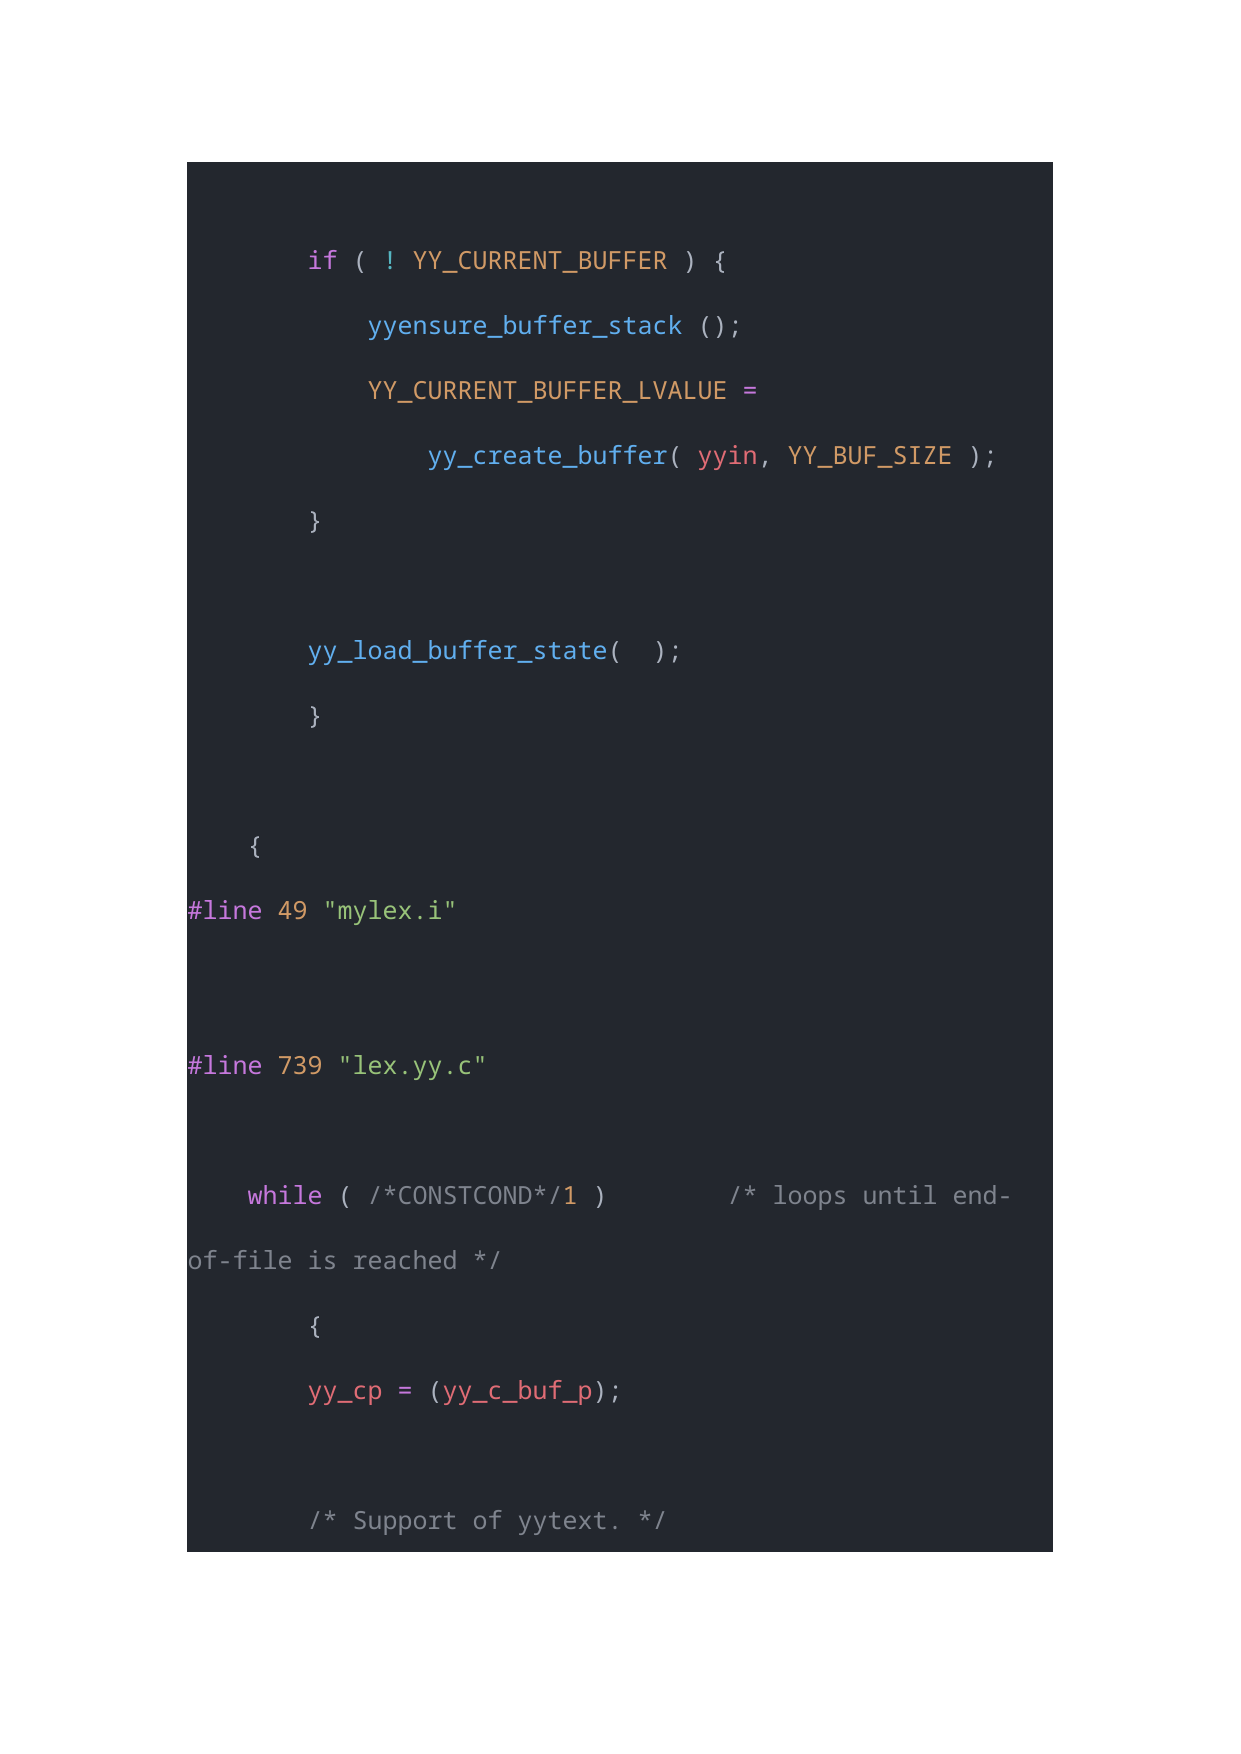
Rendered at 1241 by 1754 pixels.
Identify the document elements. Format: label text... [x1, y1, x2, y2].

text yy_load_buffer_state( ); [187, 617, 1053, 682]
text YY_CURRENT_BUFFER_LVALUE = [187, 357, 1053, 422]
text /* Support of yytext. */ [187, 1487, 1053, 1552]
text { [187, 1292, 1053, 1357]
text #line 49 "mylex.i" [187, 877, 1053, 942]
text yy_create_buffer( yyin, YY_BUF_SIZE ); [187, 422, 1053, 487]
text } [187, 682, 1053, 747]
text #line 739 "lex.yy.c" [187, 1032, 1053, 1097]
text yy_cp = (yy_c_buf_p); [187, 1357, 1053, 1422]
text } [187, 487, 1053, 552]
text { [187, 812, 1053, 877]
text yyensure_buffer_stack (); [187, 292, 1053, 357]
text while ( /*CONSTCOND*/1 ) /* loops until end-of-file is reached */ [187, 1162, 1053, 1292]
text if ( ! YY_CURRENT_BUFFER ) { [187, 227, 1053, 292]
